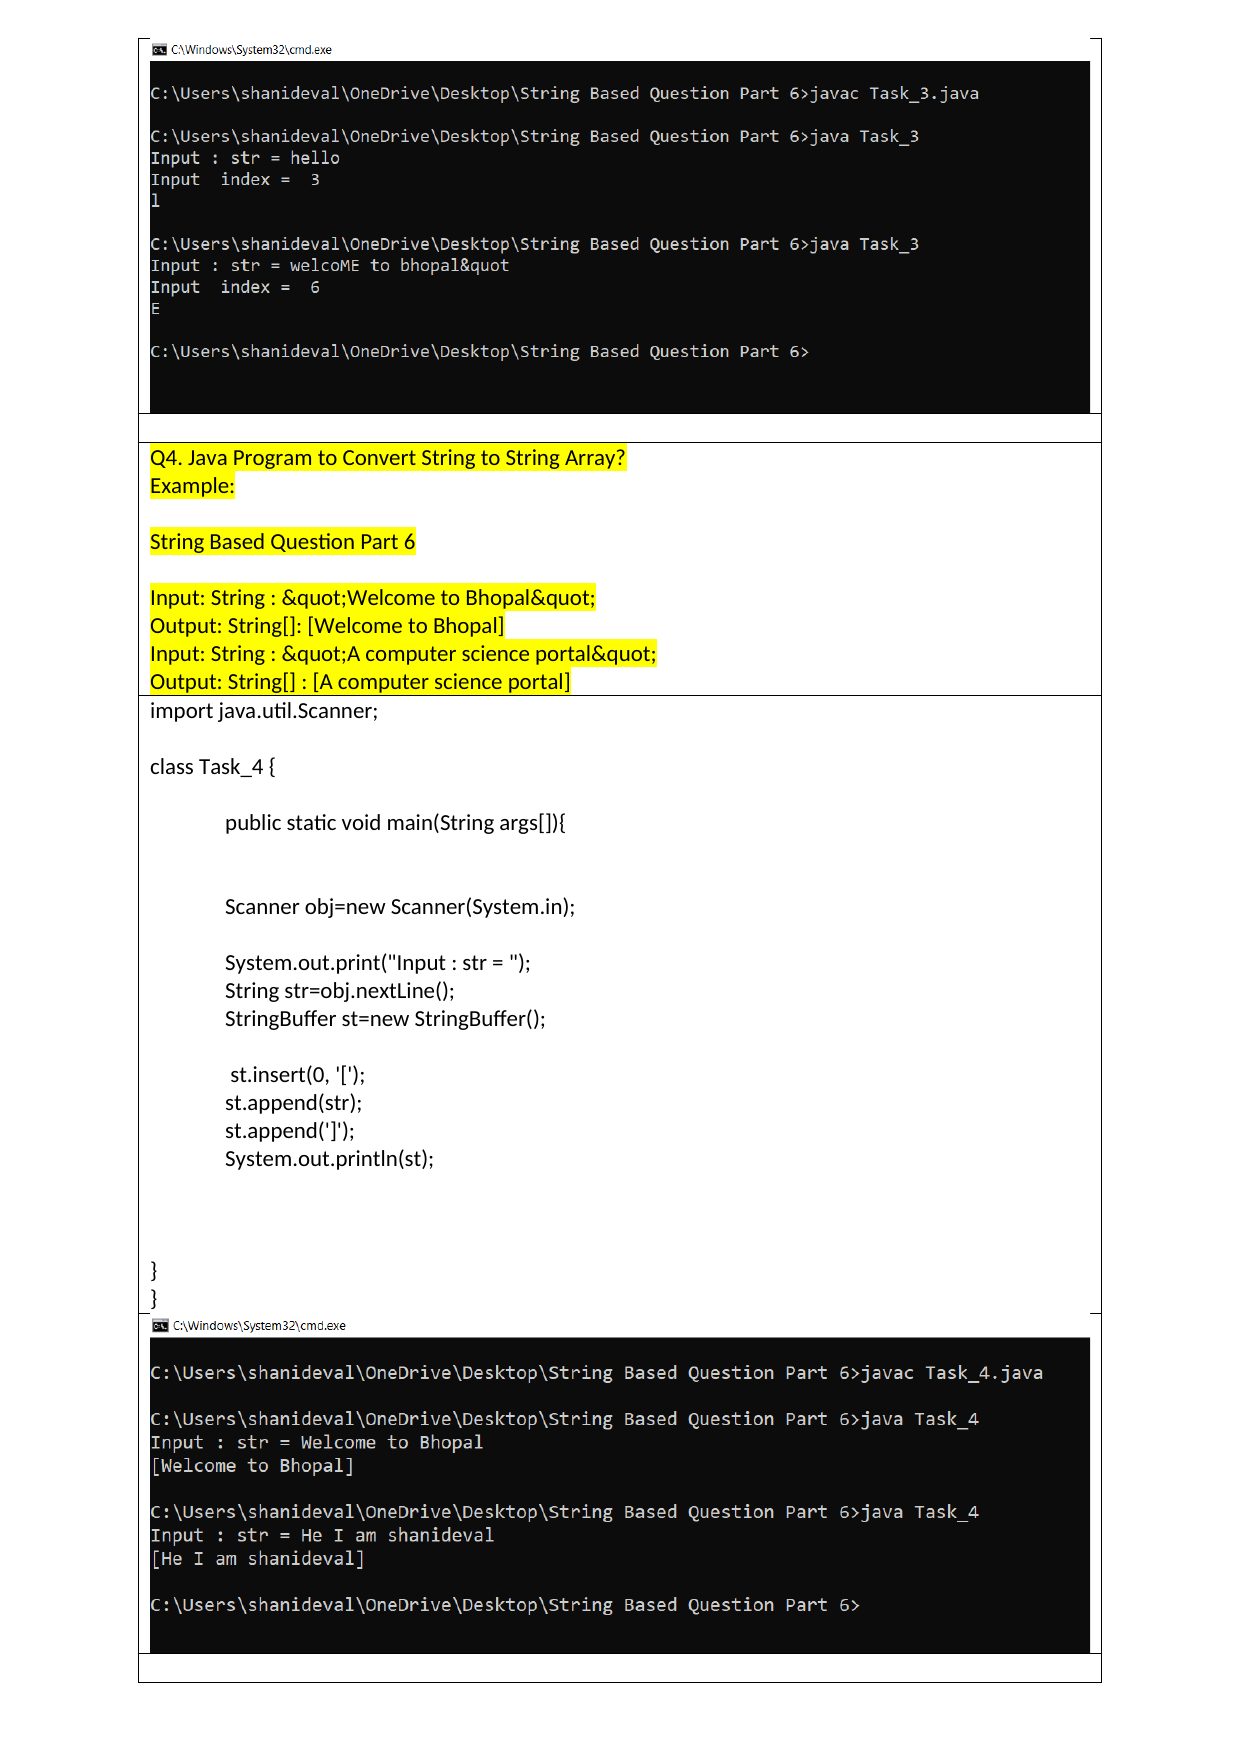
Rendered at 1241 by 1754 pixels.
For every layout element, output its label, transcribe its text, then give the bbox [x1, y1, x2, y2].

picture [150, 1313, 1091, 1653]
table_cell [139, 39, 150, 413]
table_cell [139, 414, 1101, 442]
table_cell [1091, 1314, 1101, 1653]
table_cell import java.util.Scanner; class Task_4 { public static void main(String args[]){ Scanner obj=new Scanner(System.in); System.out.print("Input : str = "); String str=obj.nextLine(); StringBuffer st=new StringBuffer(); st.insert(0, '['); st.append(str); st.append(']'); System.out.println(st); } } [139, 696, 1101, 1312]
table_cell Q4. Java Program to Convert String to String Array? Example: String Based Question Part 6 Input: String : &quot;Welcome to Bhopal&quot; Output: String[]: [Welcome to Bhopal] Input: String : &quot;A computer science portal&quot; Output: String[] : [A computer science portal] [139, 443, 1101, 695]
table_cell [139, 1654, 1101, 1682]
table_cell [139, 1314, 150, 1653]
table_cell [1091, 39, 1101, 413]
picture [150, 38, 1091, 413]
